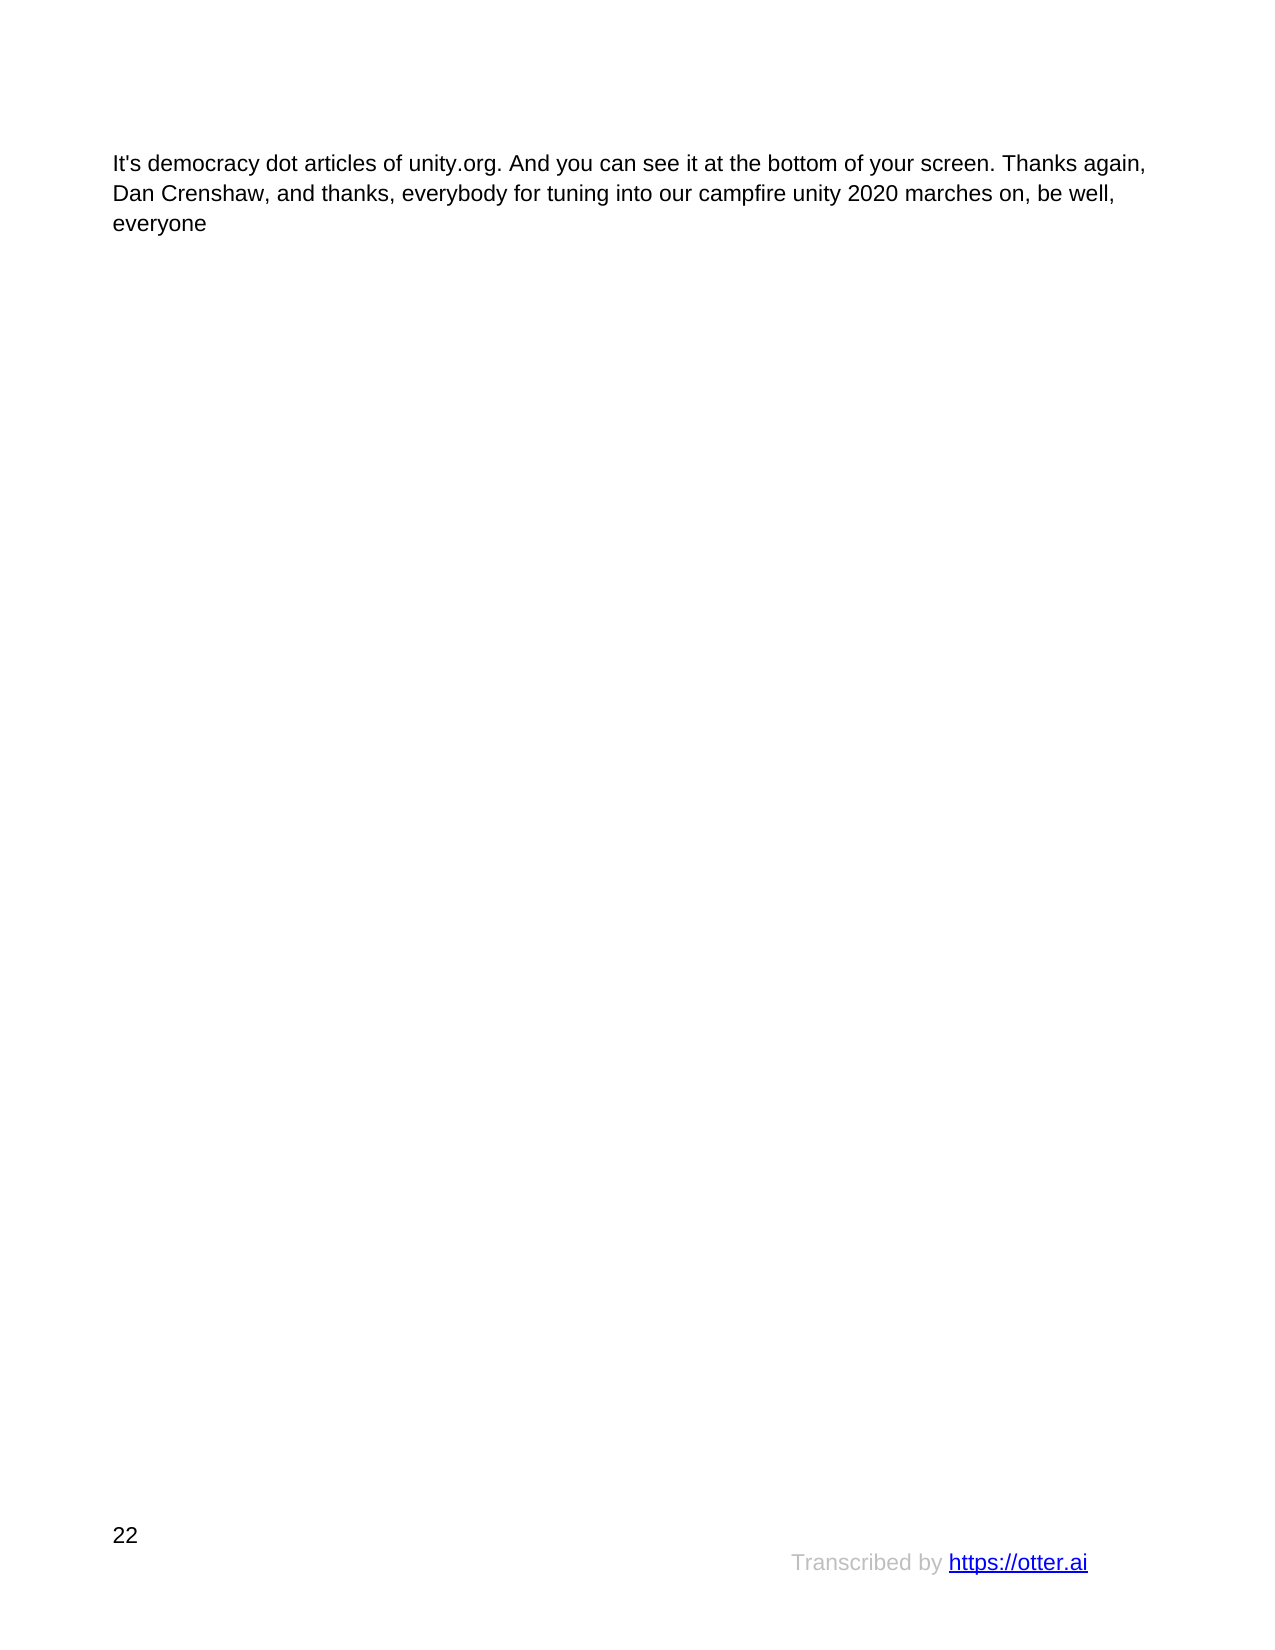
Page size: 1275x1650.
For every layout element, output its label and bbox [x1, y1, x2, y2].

text [112, 150, 1162, 237]
